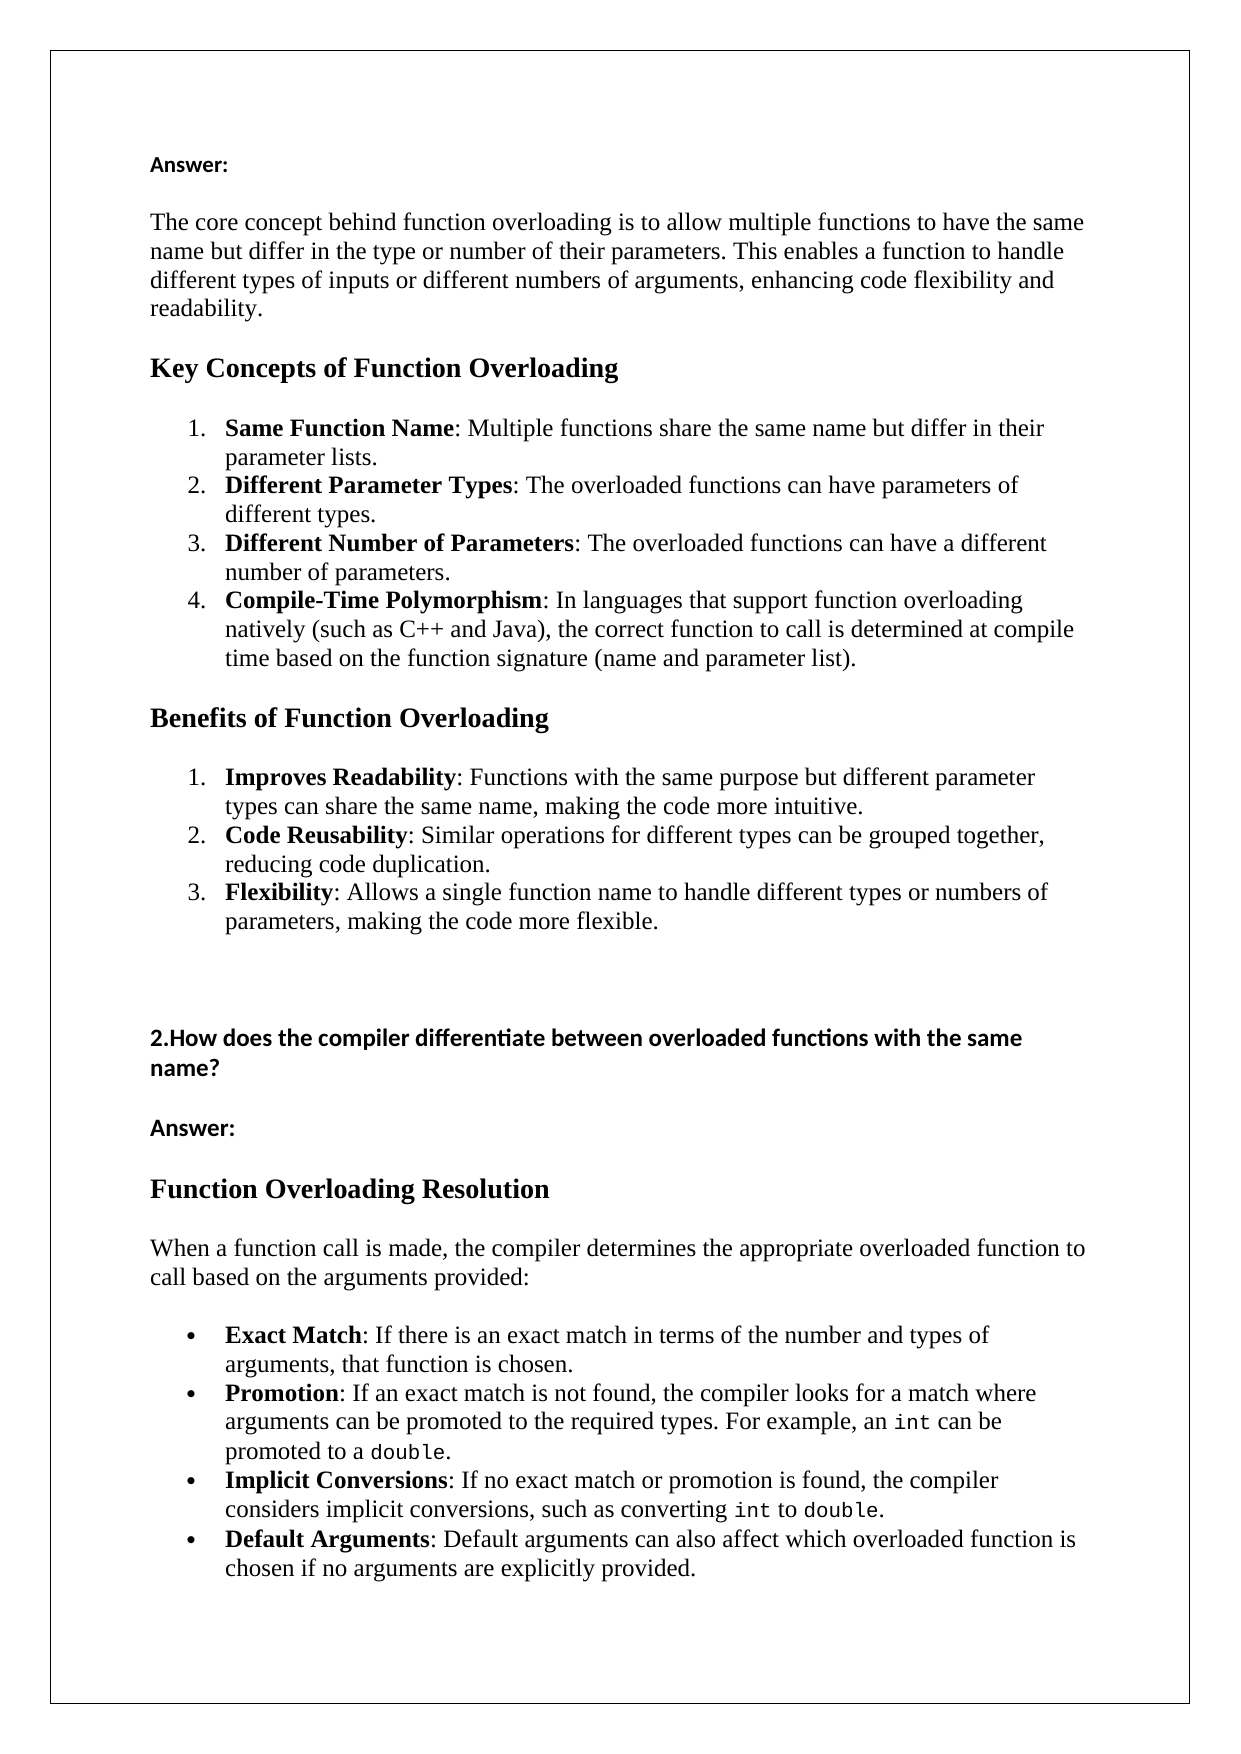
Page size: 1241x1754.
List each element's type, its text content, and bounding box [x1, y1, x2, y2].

list Different Parameter Types: The overloaded functions can have parameters of different types. [187, 470, 1090, 528]
text When a function call is made, the compiler determines the appropriate overloaded function to call based on the arguments provided: [150, 1233, 1090, 1291]
list Compile-Time Polymorphism: In languages that support function overloading natively (such as C++ and Java), the correct function to call is determined at compile time based on the function signature (name and parameter list). [187, 585, 1090, 672]
text The core concept behind function overloading is to allow multiple functions to have the same name but differ in the type or number of their parameters. This enables a function to handle different types of inputs or different numbers of arguments, enhancing code flexibility and readability. [150, 207, 1090, 322]
list Exact Match: If there is an exact match in terms of the number and types of arguments, that function is chosen. [187, 1320, 1090, 1378]
text Function Overloading Resolution [150, 1172, 1090, 1204]
text Answer: [150, 150, 1090, 178]
list Promotion: If an exact match is not found, the compiler looks for a match where arguments can be promoted to the required types. For example, an int can be promoted to a double. [187, 1378, 1090, 1466]
list Different Number of Parameters: The overloaded functions can have a different number of parameters. [187, 528, 1090, 585]
text Benefits of Function Overloading [150, 701, 1090, 733]
list Implicit Conversions: If no exact match or promotion is found, the compiler considers implicit conversions, such as converting int to double. [187, 1466, 1090, 1524]
text Answer: [150, 1112, 1090, 1143]
text 2.How does the compiler differentiate between overloaded functions with the same name? [150, 1022, 1090, 1083]
list Code Reusability: Similar operations for different types can be grouped together, reducing code duplication. [187, 820, 1090, 877]
list Flexibility: Allows a single function name to handle different types or numbers of parameters, making the code more flexible. [187, 877, 1090, 935]
list Improves Readability: Functions with the same purpose but different parameter types can share the same name, making the code more intuitive. [187, 762, 1090, 820]
list Same Function Name: Multiple functions share the same name but differ in their parameter lists. [187, 413, 1090, 470]
list Default Arguments: Default arguments can also affect which overloaded function is chosen if no arguments are explicitly provided. [187, 1524, 1090, 1581]
text Key Concepts of Function Overloading [150, 351, 1090, 384]
